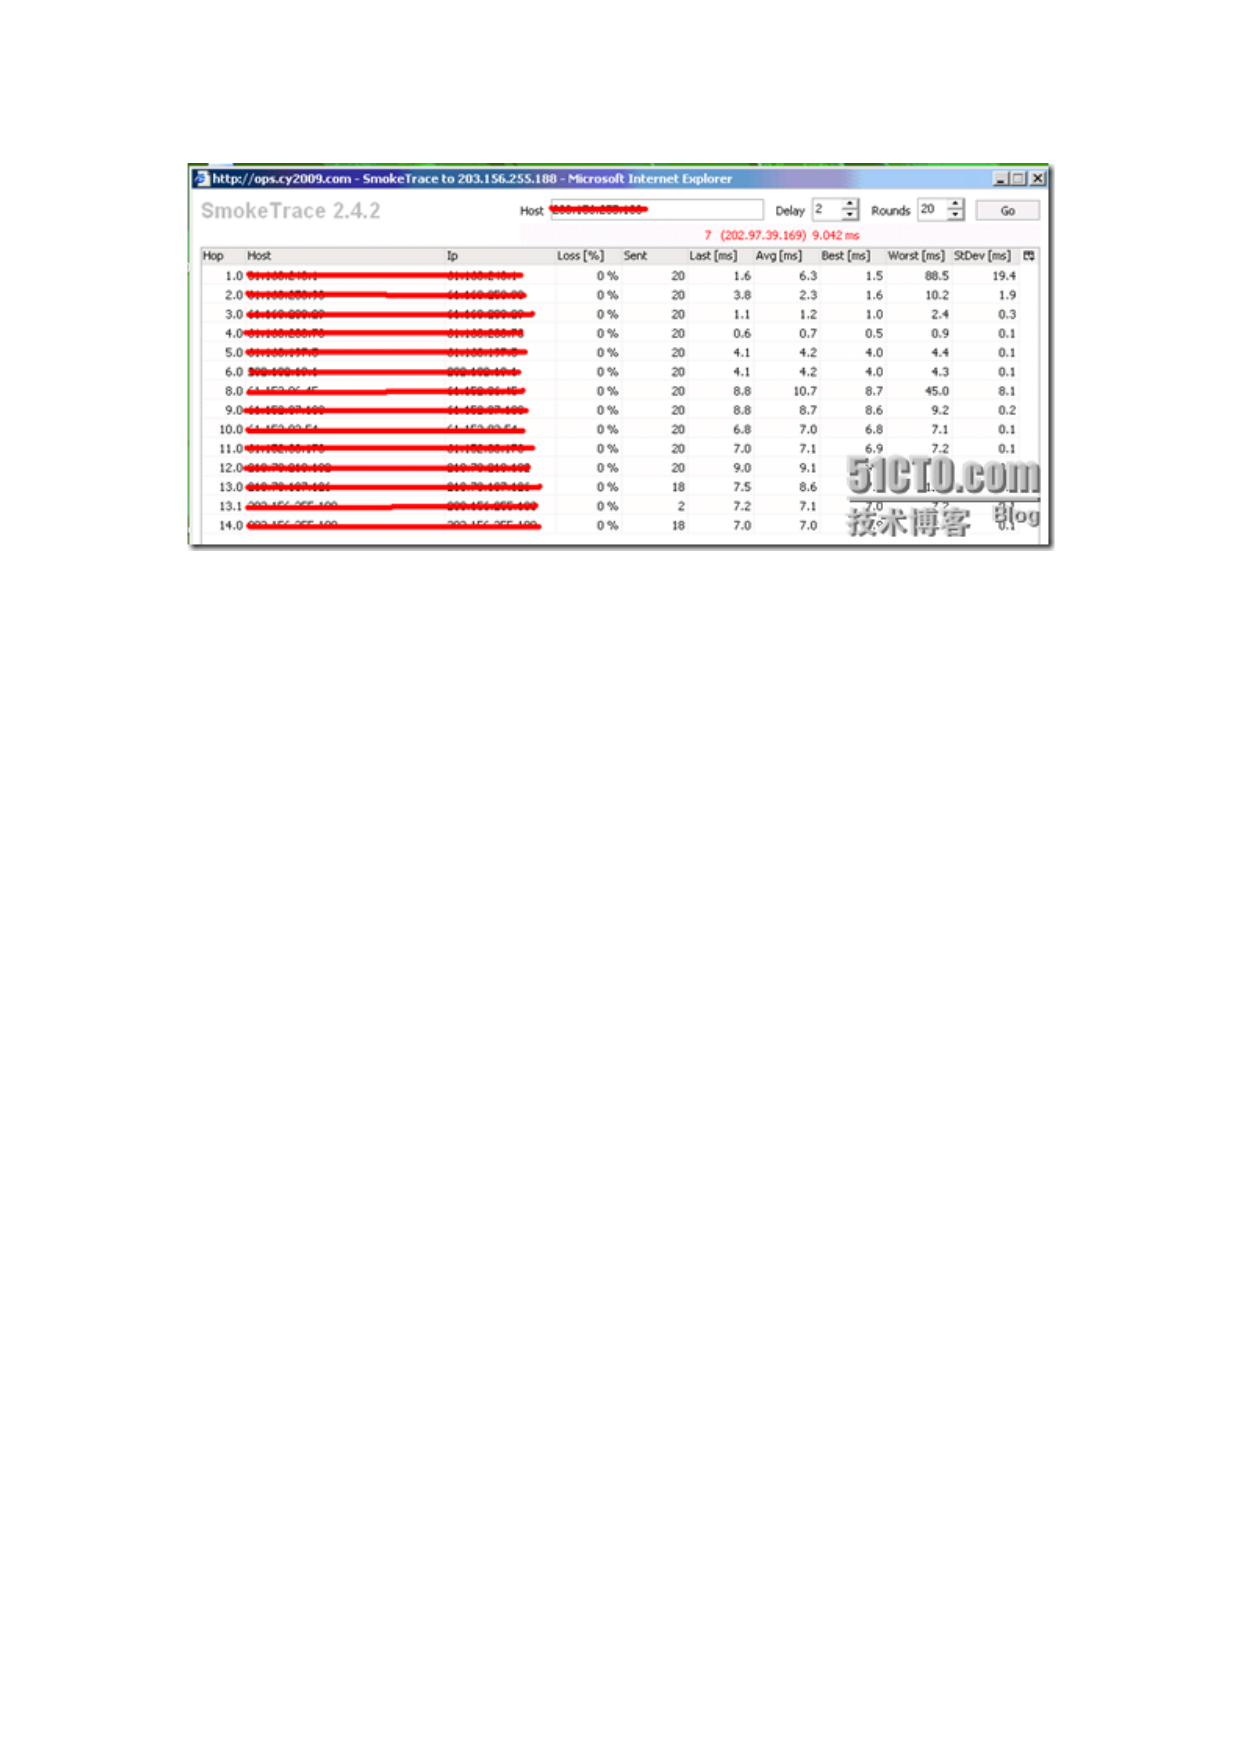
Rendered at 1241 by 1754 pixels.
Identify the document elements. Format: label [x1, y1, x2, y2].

picture [187, 163, 1055, 551]
